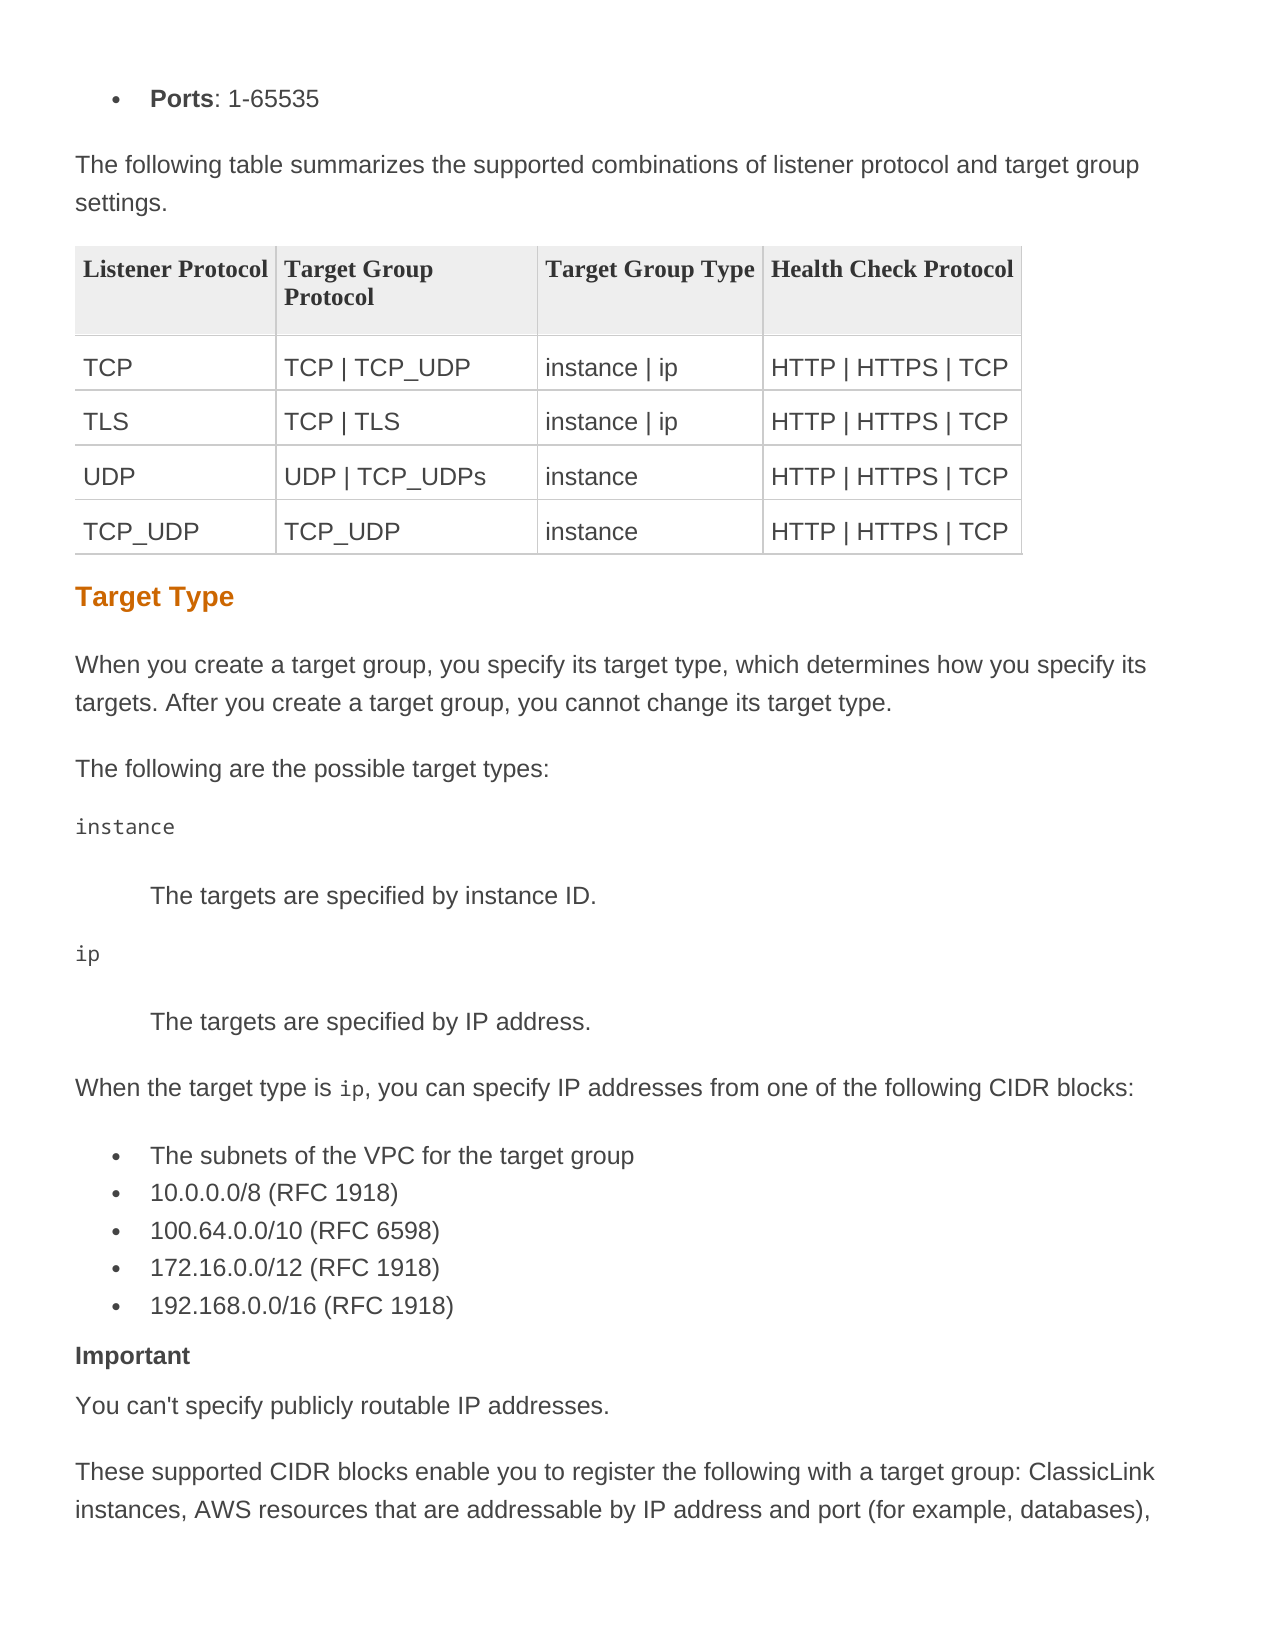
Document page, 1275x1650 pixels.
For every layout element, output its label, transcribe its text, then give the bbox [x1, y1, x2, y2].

table_cell UDP | TCP_UDPs [277, 446, 537, 499]
text When you create a target group, you specify its target type, which determines how you specify its targets. After you create a target group, you cannot change its target type. [75, 641, 1200, 716]
text The targets are specified by instance ID. [150, 872, 1200, 909]
text instance [75, 812, 1200, 841]
subtitle Target Type [75, 580, 1200, 612]
list 10.0.0.0/8 (RFC 1918) [112, 1169, 1200, 1207]
list The subnets of the VPC for the target group [112, 1132, 1200, 1169]
table_header Target Group Type [538, 246, 762, 334]
table_cell TLS [75, 391, 275, 444]
text The following table summarizes the supported combinations of listener protocol and target group settings. [75, 142, 1200, 217]
table_cell TCP [75, 336, 275, 389]
list 100.64.0.0/10 (RFC 6598) [112, 1207, 1200, 1244]
table_cell HTTP | HTTPS | TCP [764, 446, 1021, 499]
table_cell TCP | TCP_UDP [277, 336, 537, 389]
text ip [75, 939, 1200, 967]
list 172.16.0.0/12 (RFC 1918) [112, 1244, 1200, 1282]
text The following are the possible target types: [75, 746, 1200, 783]
table_cell TCP_UDP [75, 500, 275, 553]
table_cell UDP [75, 446, 275, 499]
table_cell instance [538, 500, 762, 553]
table_header Health Check Protocol [764, 246, 1021, 334]
table_cell HTTP | HTTPS | TCP [764, 500, 1021, 553]
list Ports: 1-65535 [112, 75, 1200, 112]
text Important [75, 1332, 1200, 1369]
text When the target type is ip, you can specify IP addresses from one of the following CIDR blocks: [75, 1065, 1200, 1103]
table_cell instance | ip [538, 336, 762, 389]
table_cell instance [538, 446, 762, 499]
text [75, 1448, 1200, 1523]
table_cell HTTP | HTTPS | TCP [764, 391, 1021, 444]
table_header Target Group Protocol [277, 246, 537, 334]
table_cell TCP | TLS [277, 391, 537, 444]
table_cell HTTP | HTTPS | TCP [764, 336, 1021, 389]
table_header Listener Protocol [75, 246, 275, 334]
table_cell TCP_UDP [277, 500, 537, 553]
text You can't specify publicly routable IP addresses. [75, 1382, 1200, 1419]
list 192.168.0.0/16 (RFC 1918) [112, 1282, 1200, 1319]
text The targets are specified by IP address. [150, 998, 1200, 1036]
table_cell instance | ip [538, 391, 762, 444]
